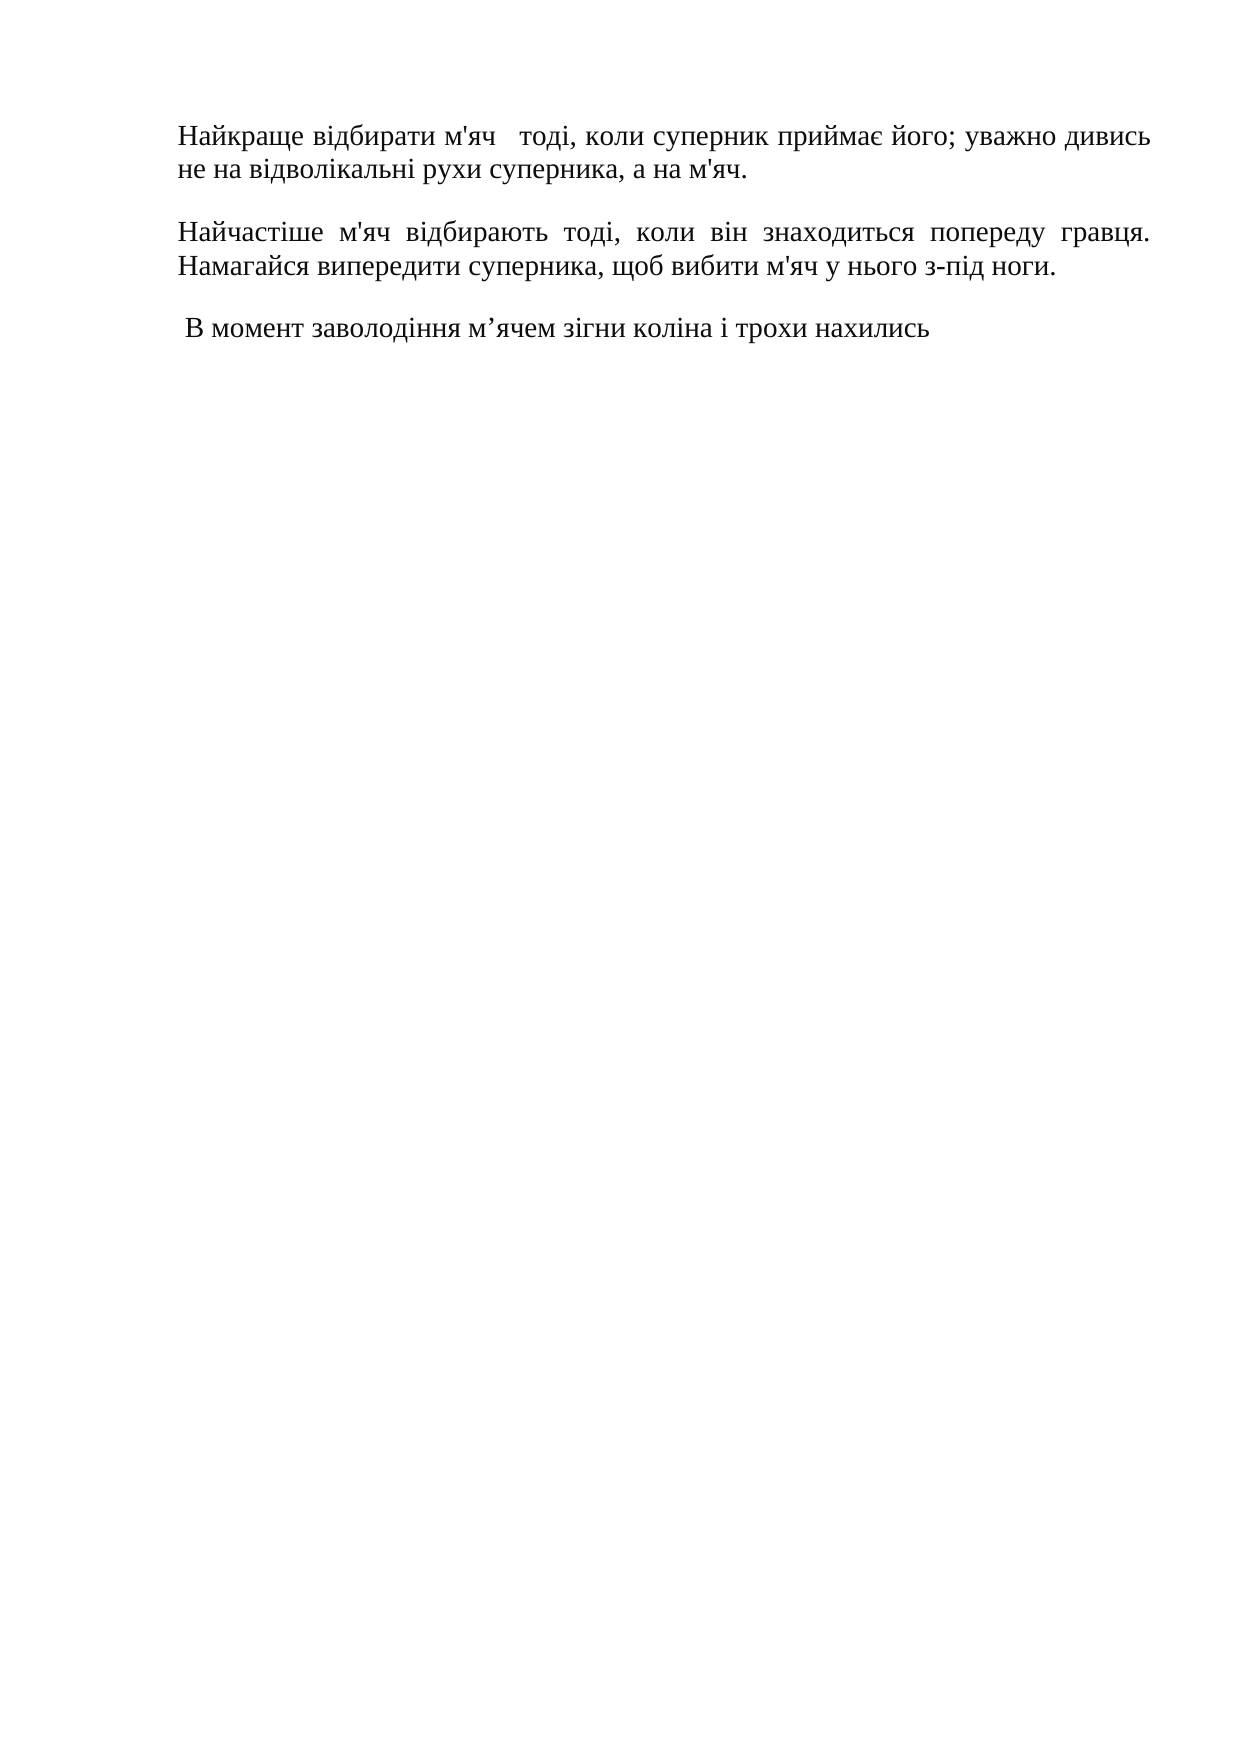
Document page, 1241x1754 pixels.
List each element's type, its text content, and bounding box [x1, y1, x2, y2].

text Найкраще відбирати м'яч тоді, коли суперник приймає його; уважно дивись не на відволікальні рухи суперника, а на м'яч. [177, 118, 1152, 185]
text Найчастіше м'яч відбирають тоді, коли він знаходиться попереду гравця. Намагайся випередити суперника, щоб вибити м'яч у нього з-під ноги. [177, 214, 1152, 281]
text В момент заволодіння м’ячем зігни коліна і трохи нахились [177, 311, 1152, 344]
